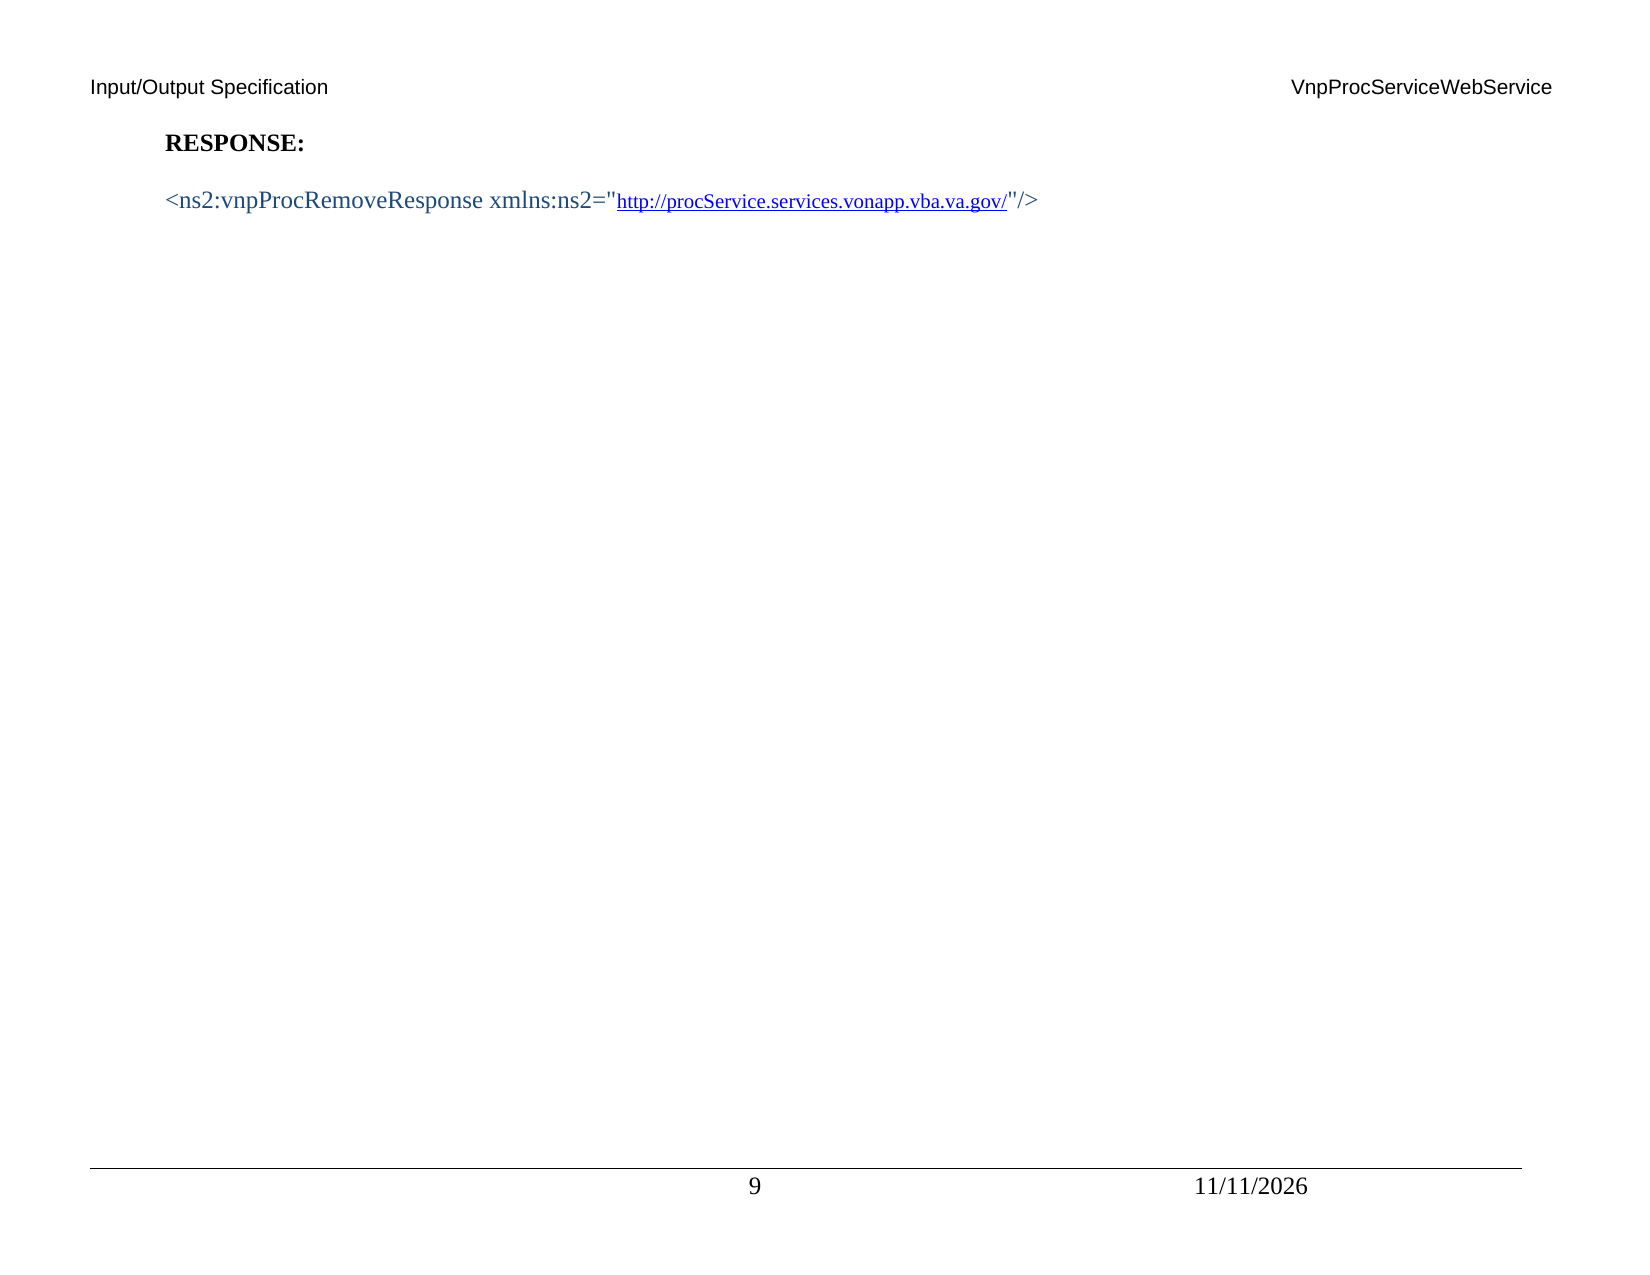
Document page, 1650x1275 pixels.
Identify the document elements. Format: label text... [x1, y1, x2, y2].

text RESPONSE: [90, 128, 1560, 156]
text <ns2:vnpProcRemoveResponse xmlns:ns2="http://procService.services.vonapp.vba.va.gov/"/> [165, 185, 1560, 214]
